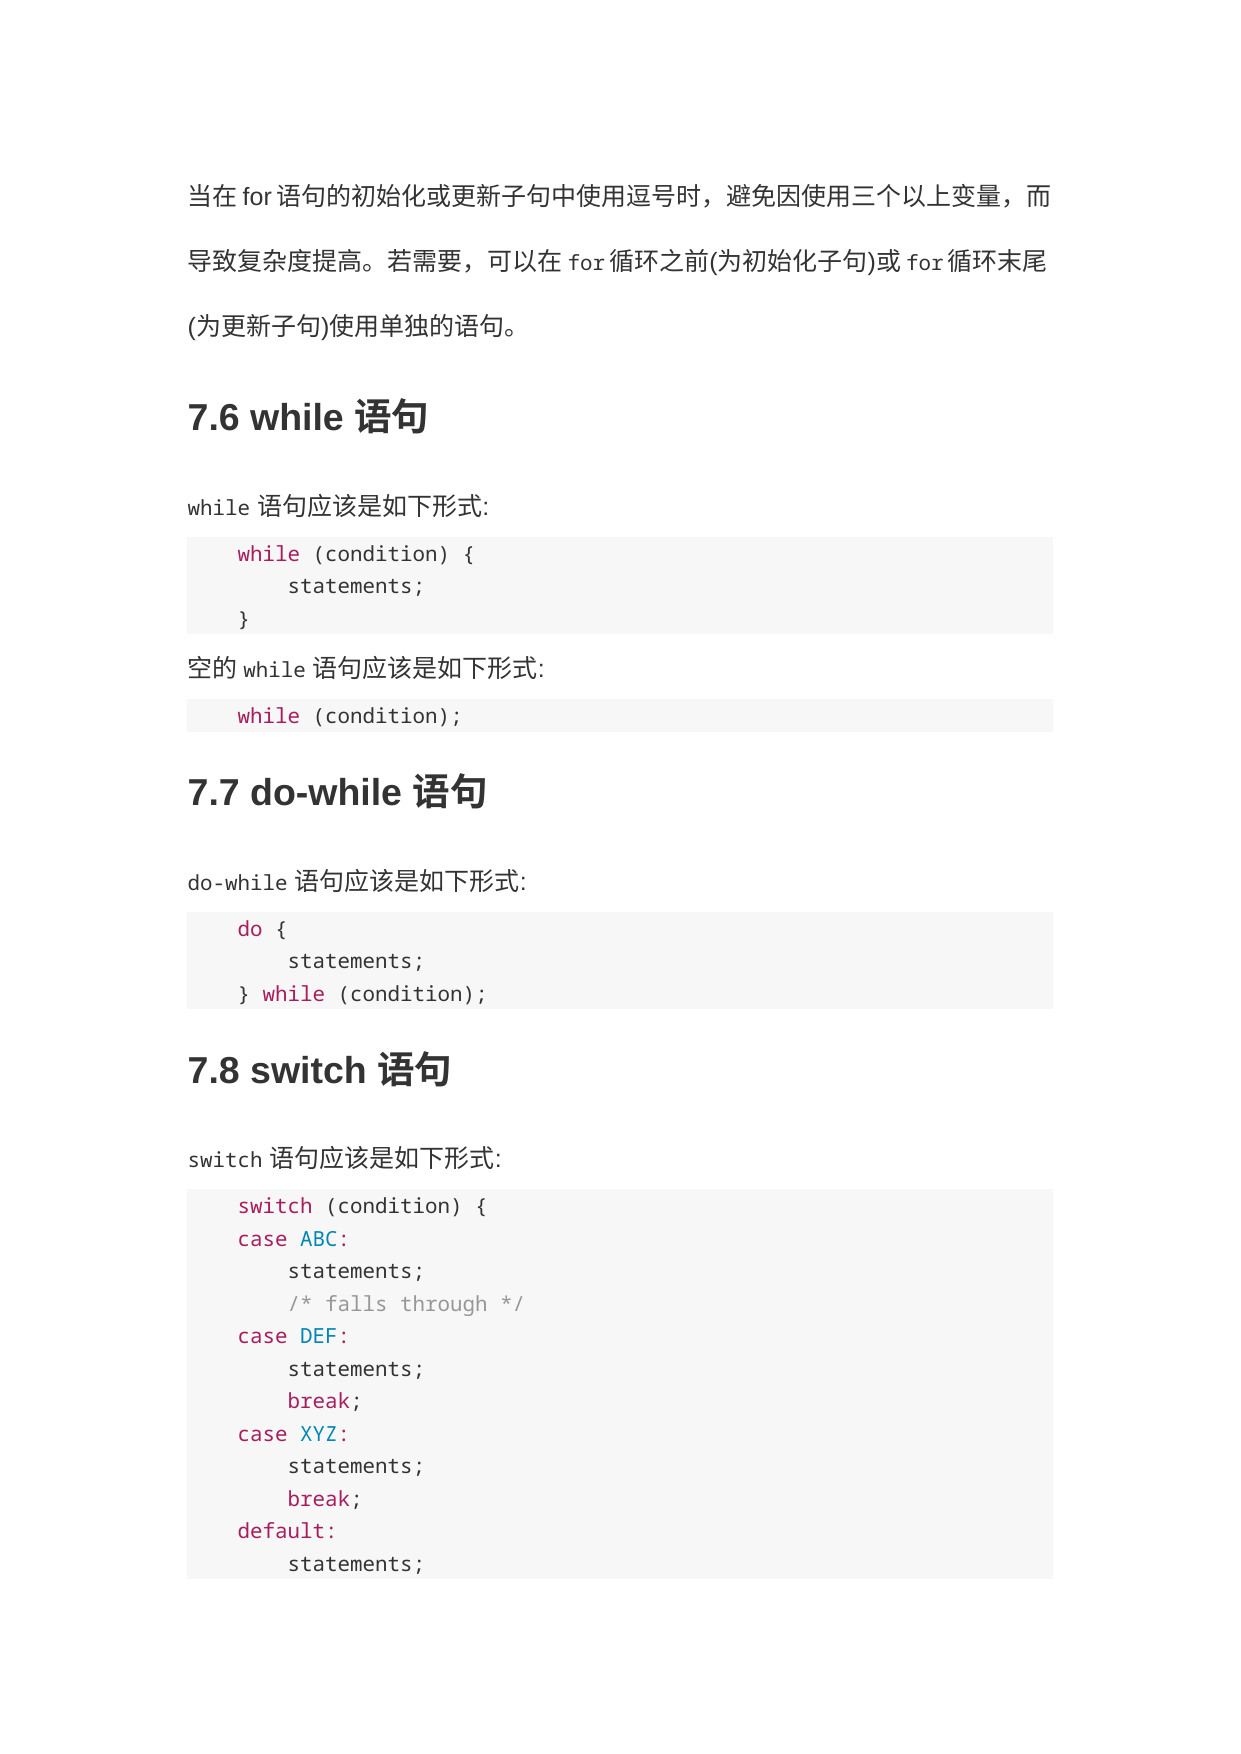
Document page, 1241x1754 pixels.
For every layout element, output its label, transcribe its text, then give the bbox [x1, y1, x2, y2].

text statements; [187, 944, 1053, 977]
text while (condition) { [187, 537, 1053, 569]
text statements; [187, 1352, 1053, 1384]
text case DEF: [187, 1319, 1053, 1352]
text 7.7 do-while 语句 [187, 757, 1053, 822]
text 7.8 switch 语句 [187, 1034, 1053, 1099]
text statements; [187, 1449, 1053, 1482]
text 7.6 while 语句 [187, 382, 1053, 447]
text case XYZ: [187, 1417, 1053, 1449]
text case ABC: [187, 1222, 1053, 1254]
text while (condition); [187, 699, 1053, 732]
text statements; [187, 569, 1053, 602]
text statements; [187, 1254, 1053, 1287]
text } [187, 602, 1053, 634]
text do { [187, 912, 1053, 944]
text } while (condition); [187, 977, 1053, 1009]
text statements; [187, 1547, 1053, 1579]
text default: [187, 1514, 1053, 1547]
text switch (condition) { [187, 1189, 1053, 1222]
text while 语句应该是如下形式: [187, 472, 1053, 537]
text do-while 语句应该是如下形式: [187, 847, 1053, 912]
text /* falls through */ [187, 1287, 1053, 1319]
text break; [187, 1384, 1053, 1417]
text switch 语句应该是如下形式: [187, 1124, 1053, 1189]
text 空的 while 语句应该是如下形式: [187, 634, 1053, 699]
text break; [187, 1482, 1053, 1514]
text 当在for语句的初始化或更新子句中使用逗号时，避免因使用三个以上变量，而导致复杂度提高。若需要，可以在for循环之前(为初始化子句)或for循环末尾(为更新子句)使用单独的语句。 [187, 162, 1053, 357]
